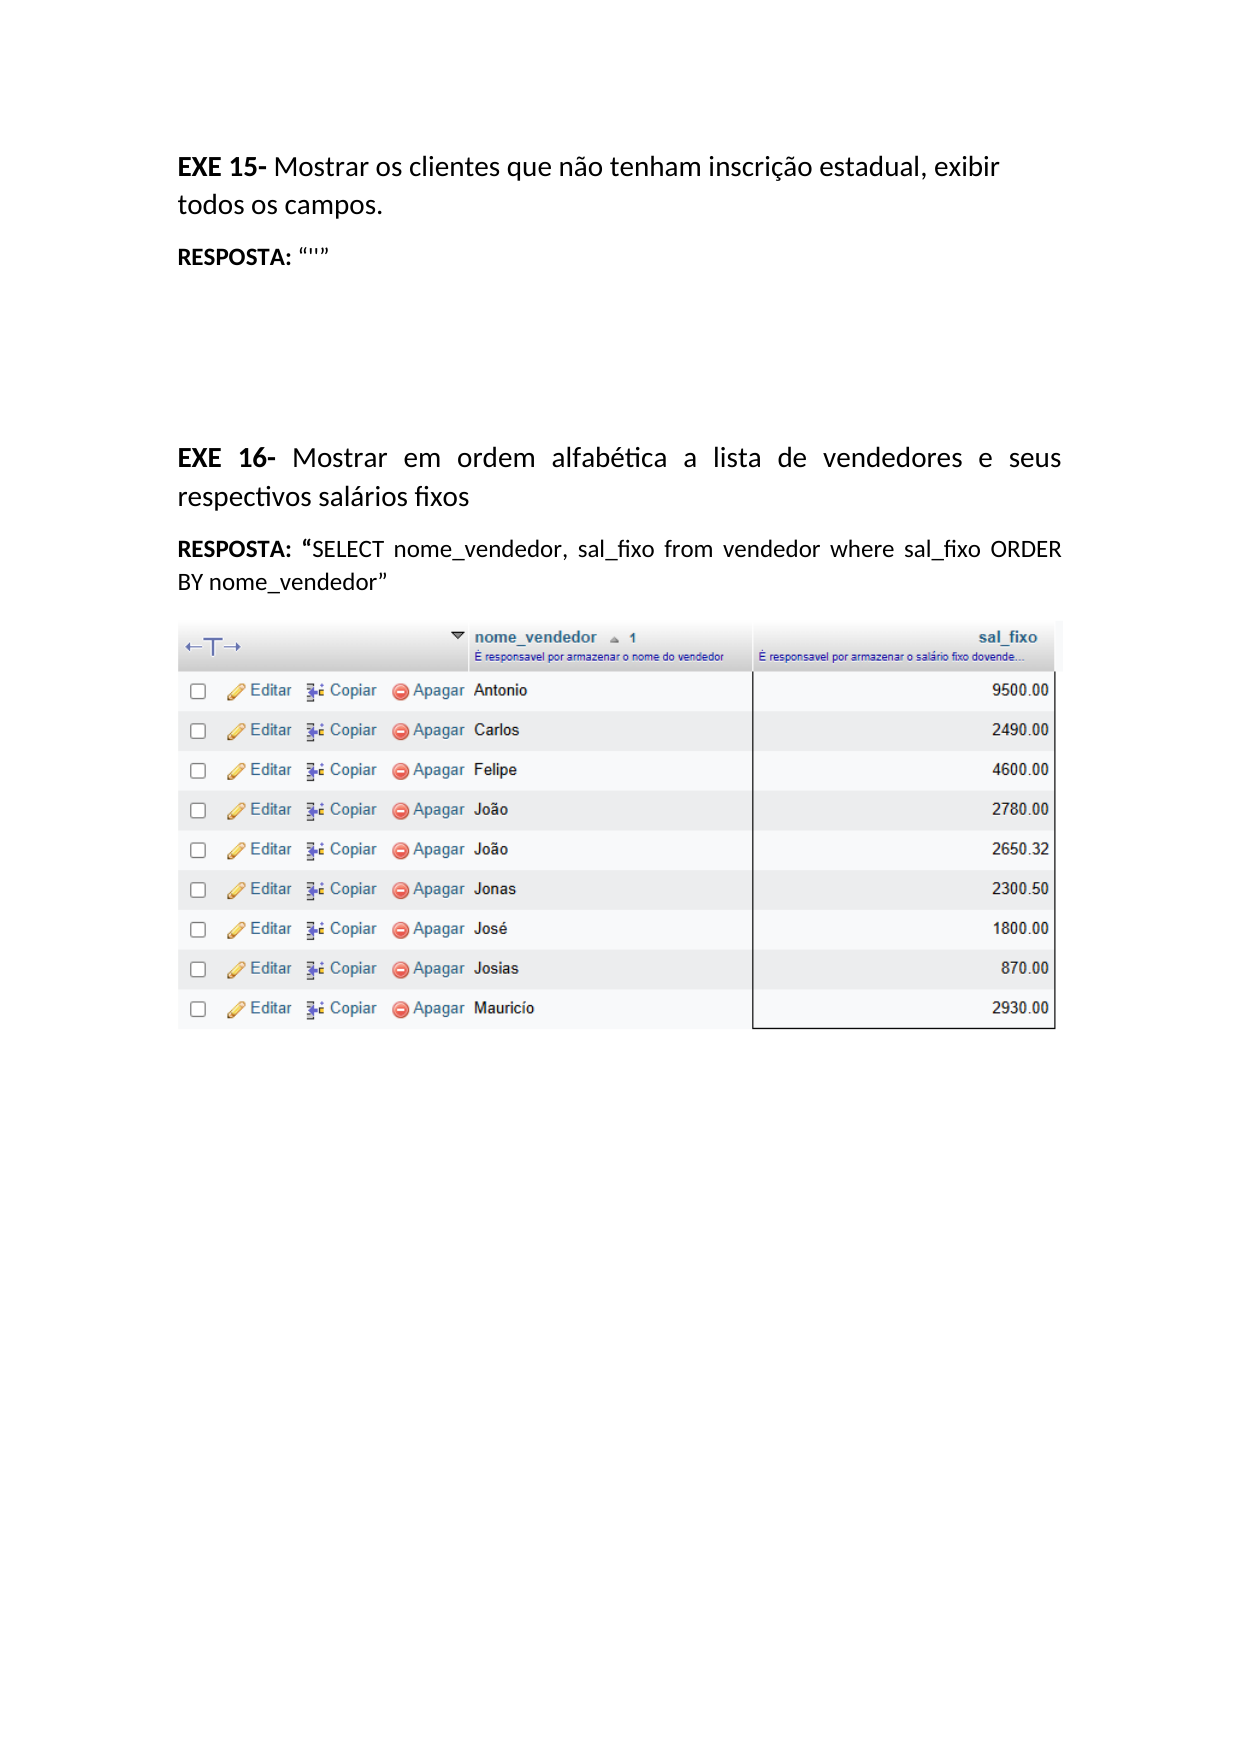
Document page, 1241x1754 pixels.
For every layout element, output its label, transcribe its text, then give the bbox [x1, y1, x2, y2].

text RESPOSTA: “SELECT nome_vendedor, sal_fixo from vendedor where sal_fixo ORDER BY nome_vendedor” [177, 533, 1063, 596]
text RESPOSTA: “''” [177, 241, 1063, 272]
text EXE 16- Mostrar em ordem alfabética a lista de vendedores e seus respectivos salários fixos [177, 439, 1063, 513]
text EXE 15- Mostrar os clientes que não tenham inscrição estadual, exibir todos os campos. [177, 148, 1063, 222]
picture [177, 615, 1063, 1040]
